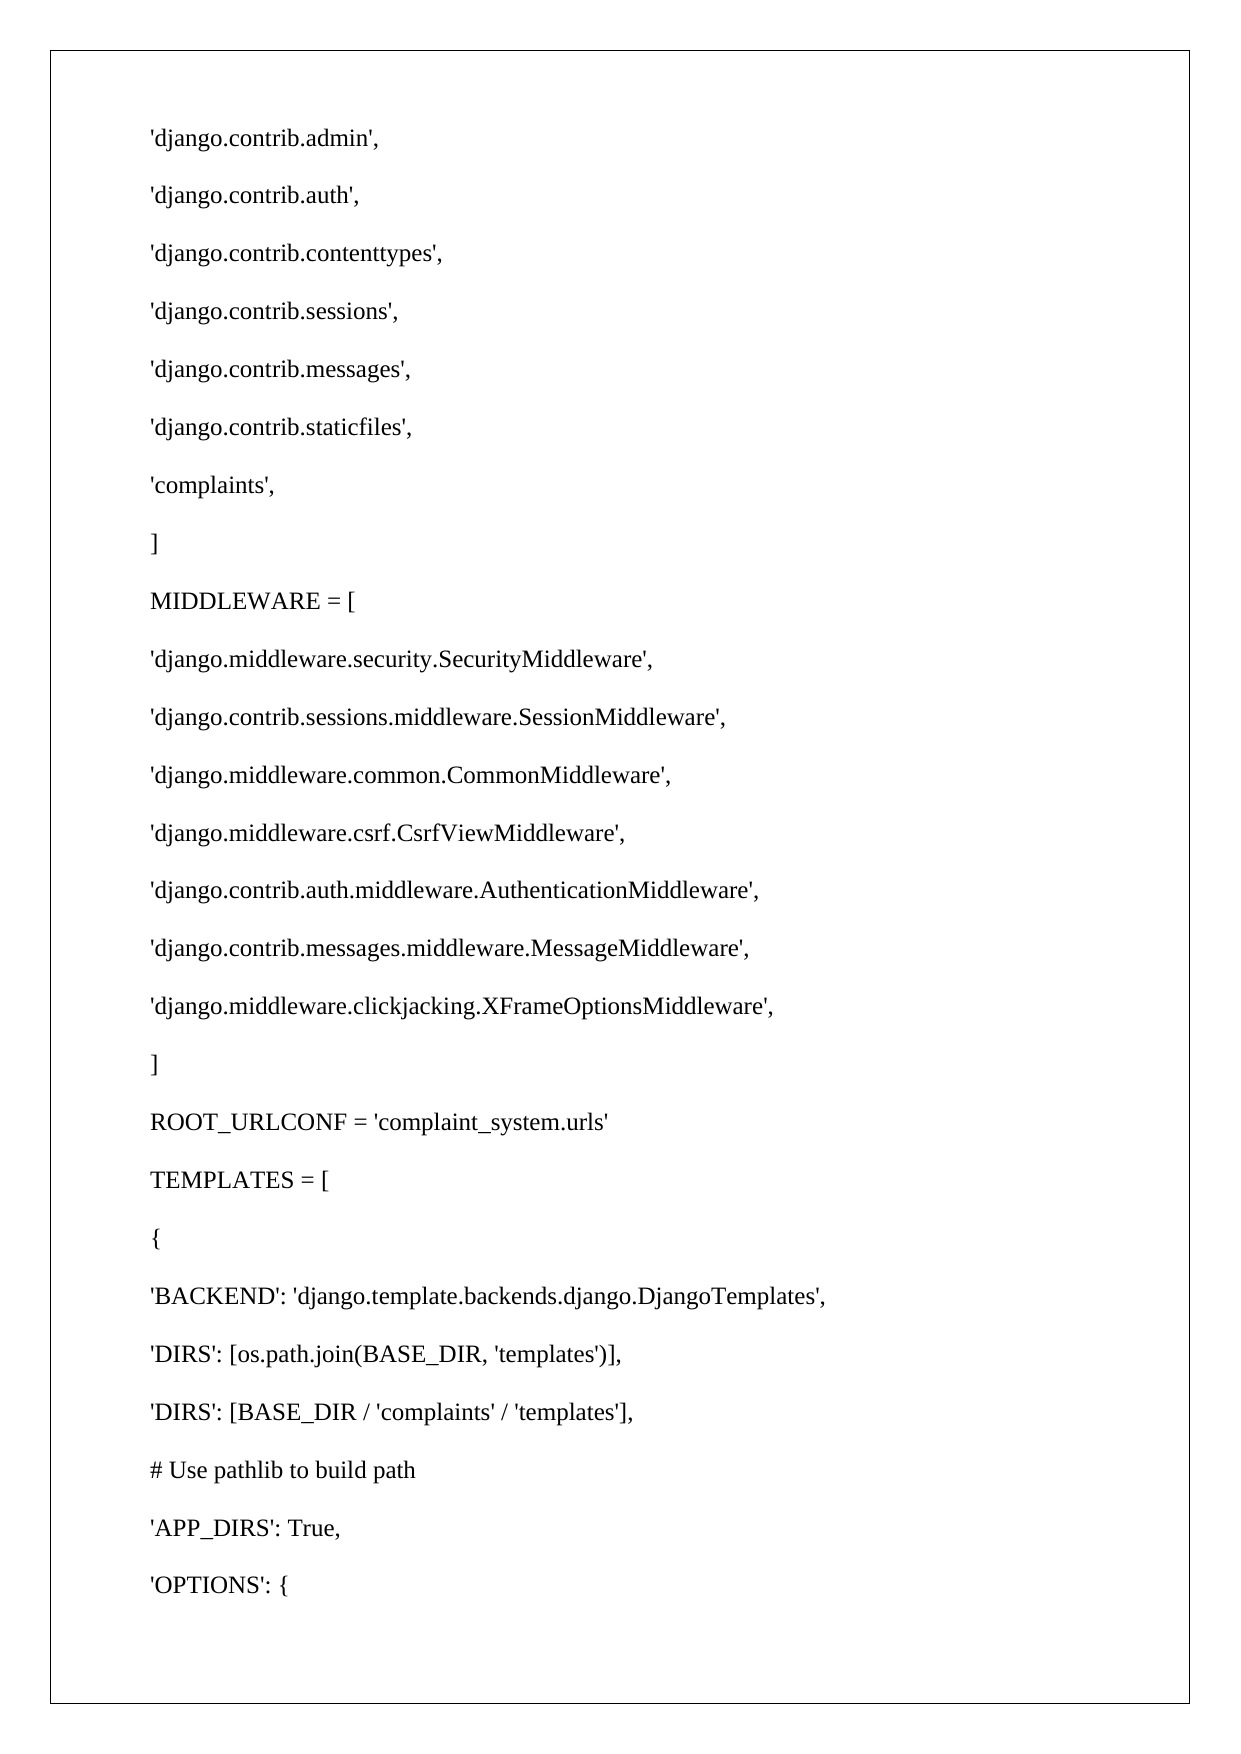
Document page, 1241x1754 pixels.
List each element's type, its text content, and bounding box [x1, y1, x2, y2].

text 'django.contrib.messages.middleware.MessageMiddleware', [150, 933, 1090, 962]
text 'django.middleware.common.CommonMiddleware', [150, 760, 1090, 788]
text 'DIRS': [os.path.join(BASE_DIR, 'templates')], [150, 1339, 1090, 1368]
text 'django.contrib.contenttypes', [150, 238, 1090, 267]
text 'django.middleware.csrf.CsrfViewMiddleware', [150, 818, 1090, 846]
text 'django.contrib.staticfiles', [150, 412, 1090, 441]
text TEMPLATES = [ [150, 1165, 1090, 1194]
text 'django.contrib.auth', [150, 181, 1090, 209]
text 'django.middleware.clickjacking.XFrameOptionsMiddleware', [150, 991, 1090, 1020]
text 'django.contrib.auth.middleware.AuthenticationMiddleware', [150, 876, 1090, 904]
text 'OPTIONS': { [150, 1571, 1090, 1599]
text 'django.contrib.messages', [150, 354, 1090, 383]
text { [150, 1223, 1090, 1252]
text MIDDLEWARE = [ [150, 586, 1090, 615]
text ] [150, 1049, 1090, 1078]
text 'complaints', [150, 470, 1090, 499]
text 'django.contrib.sessions', [150, 296, 1090, 325]
text 'django.middleware.security.SecurityMiddleware', [150, 644, 1090, 673]
text 'django.contrib.sessions.middleware.SessionMiddleware', [150, 702, 1090, 731]
text 'django.contrib.admin', [150, 123, 1090, 151]
text 'APP_DIRS': True, [150, 1513, 1090, 1541]
text # Use pathlib to build path [150, 1455, 1090, 1483]
text 'DIRS': [BASE_DIR / 'complaints' / 'templates'], [150, 1397, 1090, 1426]
text ] [150, 528, 1090, 557]
text ROOT_URLCONF = 'complaint_system.urls' [150, 1107, 1090, 1136]
text 'BACKEND': 'django.template.backends.django.DjangoTemplates', [150, 1281, 1090, 1310]
